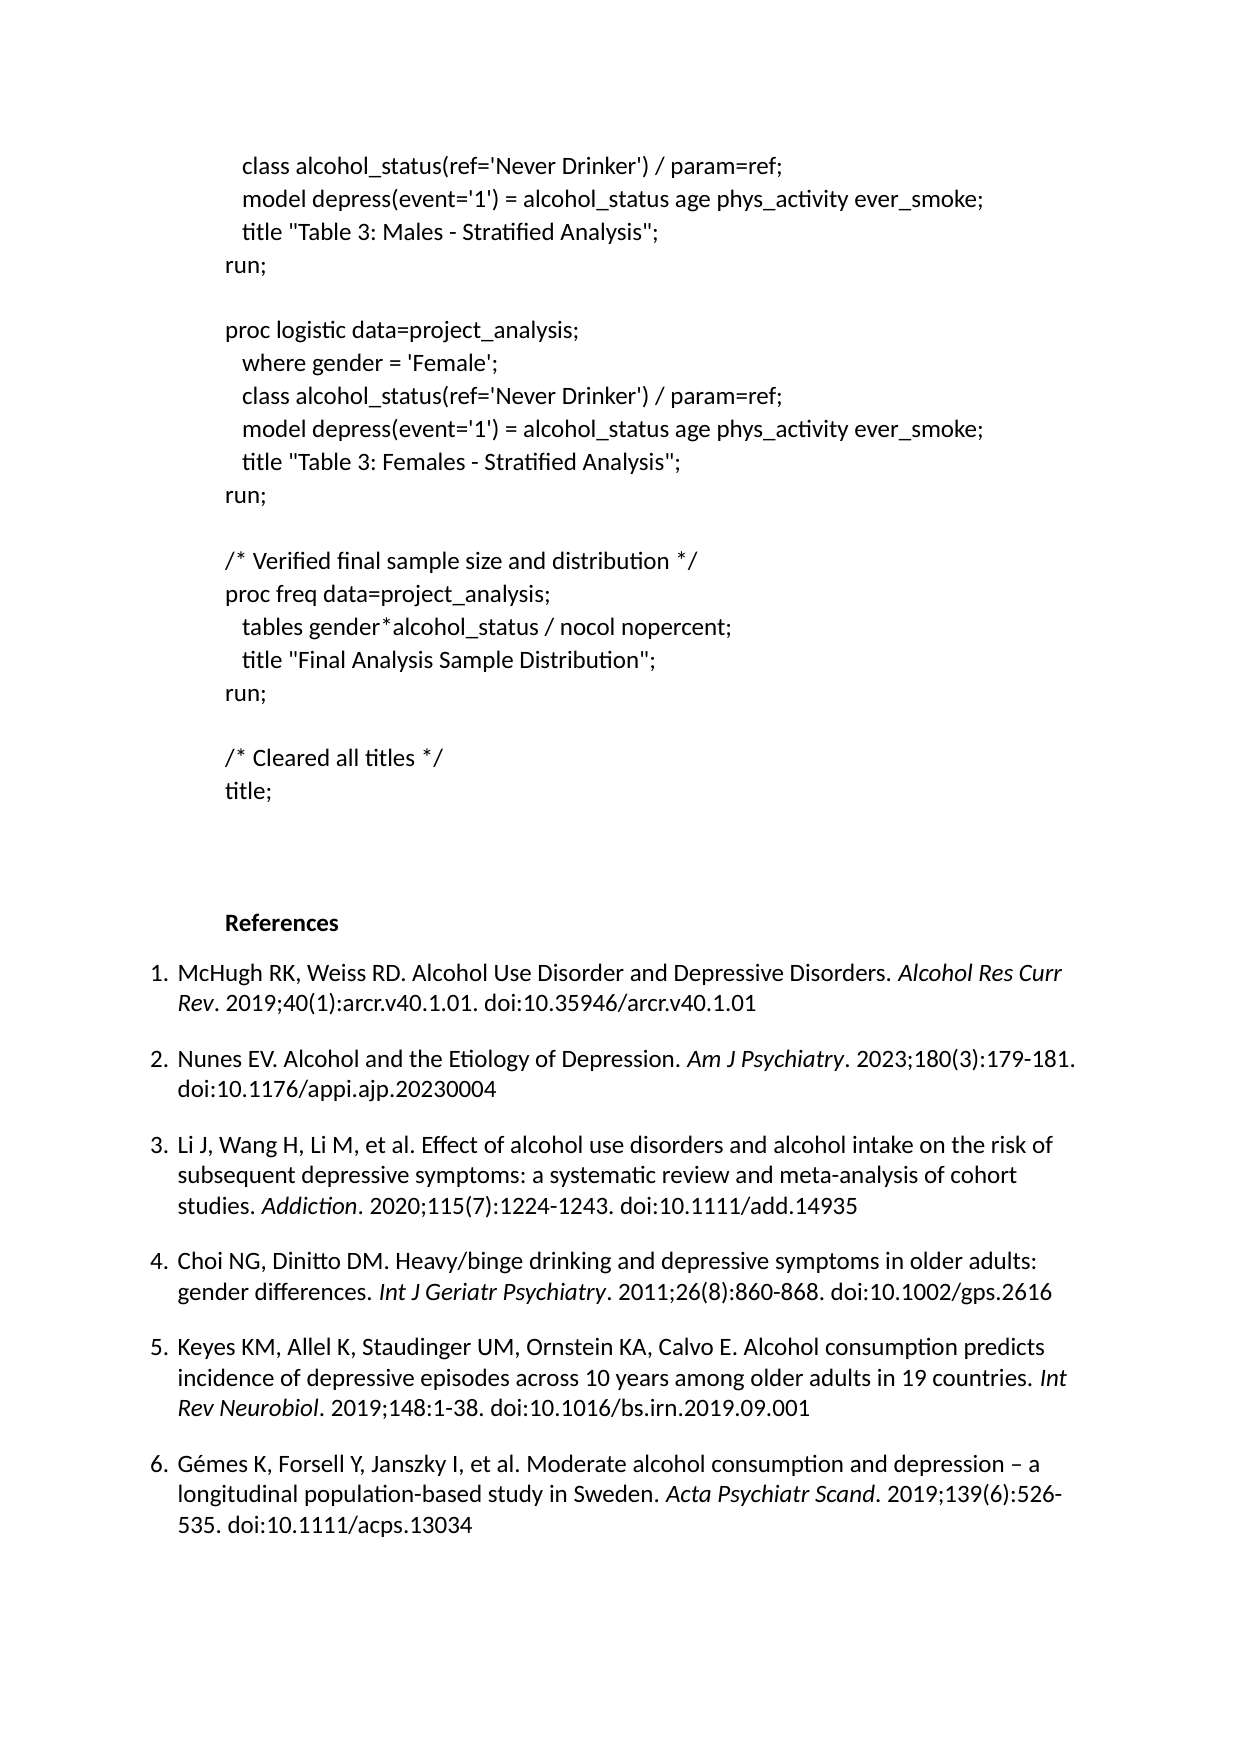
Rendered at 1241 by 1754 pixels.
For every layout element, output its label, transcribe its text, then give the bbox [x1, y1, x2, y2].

list run; [225, 677, 1090, 707]
list title; [225, 775, 1090, 806]
list run; [225, 479, 1090, 510]
list References [225, 907, 1090, 938]
list title "Table 3: Females - Stratified Analysis"; [225, 446, 1090, 477]
list title "Table 3: Males - Stratified Analysis"; [225, 216, 1090, 246]
list title "Final Analysis Sample Distribution"; [225, 644, 1090, 674]
text 6. Gémes K, Forsell Y, Janszky I, et al. Moderate alcohol consumption and depression – a longitudinal population-based study in Sweden. Acta Psychiatr Scand. 2019;139(6):526-535. doi:10.1111/acps.13034 [150, 1448, 1090, 1539]
list class alcohol_status(ref='Never Drinker') / param=ref; [225, 380, 1090, 411]
list /* Verified final sample size and distribution */ [225, 545, 1090, 576]
text 5. Keyes KM, Allel K, Staudinger UM, Ornstein KA, Calvo E. Alcohol consumption predicts incidence of depressive episodes across 10 years among older adults in 19 countries. Int Rev Neurobiol. 2019;148:1-38. doi:10.1016/bs.irn.2019.09.001 [150, 1331, 1090, 1423]
list tables gender*alcohol_status / nocol nopercent; [225, 611, 1090, 641]
list run; [225, 249, 1090, 279]
list proc freq data=project_analysis; [225, 578, 1090, 608]
text 2. Nunes EV. Alcohol and the Etiology of Depression. Am J Psychiatry. 2023;180(3):179-181. doi:10.1176/appi.ajp.20230004 [150, 1043, 1090, 1104]
list /* Cleared all titles */ [225, 742, 1090, 773]
list model depress(event='1') = alcohol_status age phys_activity ever_smoke; [225, 183, 1090, 213]
list proc logistic data=project_analysis; [225, 314, 1090, 345]
list model depress(event='1') = alcohol_status age phys_activity ever_smoke; [225, 413, 1090, 444]
list where gender = 'Female'; [225, 347, 1090, 378]
text 3. Li J, Wang H, Li M, et al. Effect of alcohol use disorders and alcohol intake on the risk of subsequent depressive symptoms: a systematic review and meta-analysis of cohort studies. Addiction. 2020;115(7):1224-1243. doi:10.1111/add.14935 [150, 1129, 1090, 1220]
text 4. Choi NG, Dinitto DM. Heavy/binge drinking and depressive symptoms in older adults: gender differences. Int J Geriatr Psychiatry. 2011;26(8):860-868. doi:10.1002/gps.2616 [150, 1245, 1090, 1306]
list class alcohol_status(ref='Never Drinker') / param=ref; [225, 150, 1090, 181]
text 1. McHugh RK, Weiss RD. Alcohol Use Disorder and Depressive Disorders. Alcohol Res Curr Rev. 2019;40(1):arcr.v40.1.01. doi:10.35946/arcr.v40.1.01 [150, 957, 1090, 1018]
